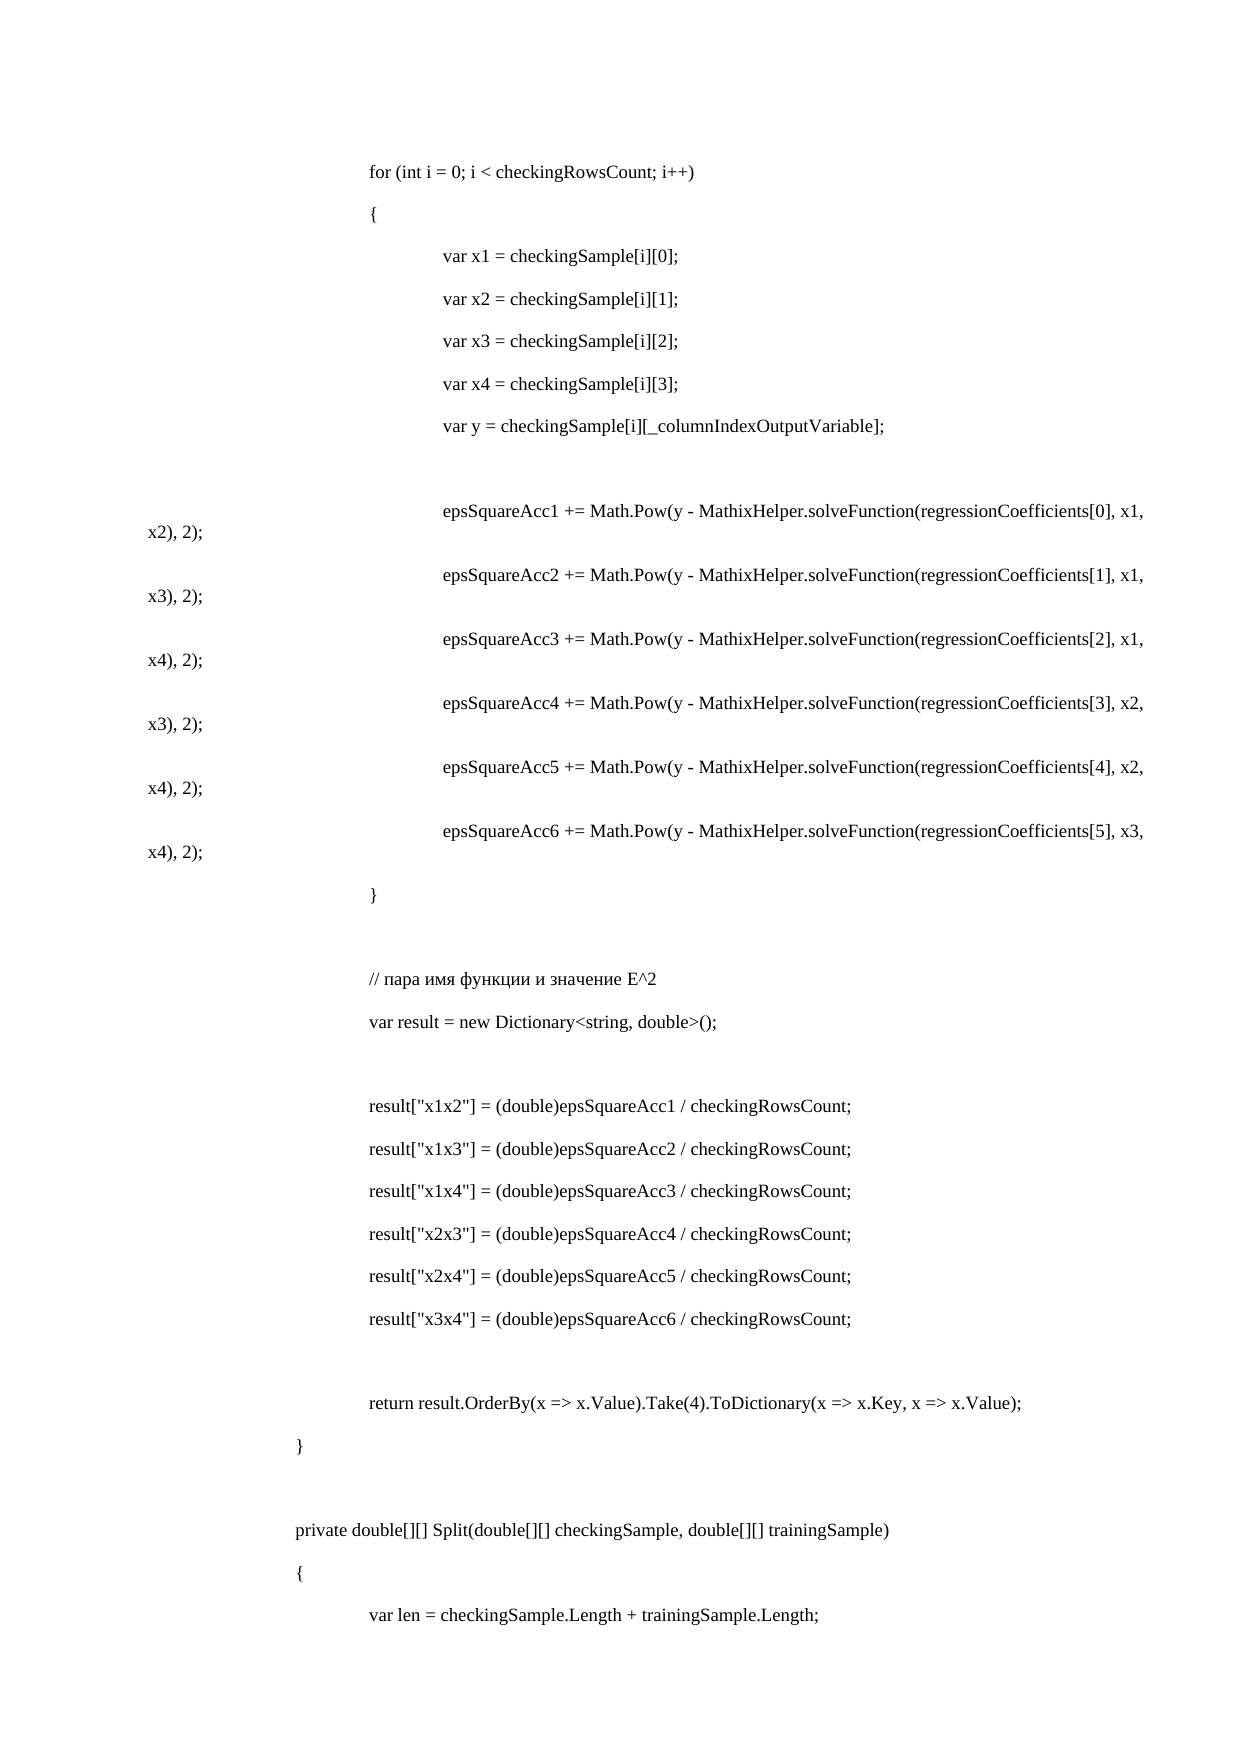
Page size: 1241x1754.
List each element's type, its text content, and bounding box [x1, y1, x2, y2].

text epsSquareAcc5 += Math.Pow(y - MathixHelper.solveFunction(regressionCoefficients[4], x2, x4), 2); [148, 756, 1152, 799]
text return result.OrderBy(x => x.Value).Take(4).ToDictionary(x => x.Key, x => x.Value); [148, 1392, 1152, 1414]
text var x3 = checkingSample[i][2]; [148, 330, 1152, 352]
text result["x2x3"] = (double)epsSquareAcc4 / checkingRowsCount; [148, 1223, 1152, 1244]
text var x1 = checkingSample[i][0]; [148, 245, 1152, 267]
text } [148, 1434, 1152, 1456]
text epsSquareAcc3 += Math.Pow(y - MathixHelper.solveFunction(regressionCoefficients[2], x1, x4), 2); [148, 628, 1152, 671]
text for (int i = 0; i < checkingRowsCount; i++) [148, 161, 1152, 182]
text { [148, 203, 1152, 224]
text epsSquareAcc2 += Math.Pow(y - MathixHelper.solveFunction(regressionCoefficients[1], x1, x3), 2); [148, 564, 1152, 607]
text var len = checkingSample.Length + trainingSample.Length; [148, 1604, 1152, 1626]
text var y = checkingSample[i][_columnIndexOutputVariable]; [148, 415, 1152, 436]
text private double[][] Split(double[][] checkingSample, double[][] trainingSample) [148, 1519, 1152, 1541]
text epsSquareAcc6 += Math.Pow(y - MathixHelper.solveFunction(regressionCoefficients[5], x3, x4), 2); [148, 819, 1152, 863]
text result["x1x3"] = (double)epsSquareAcc2 / checkingRowsCount; [148, 1138, 1152, 1159]
text result["x2x4"] = (double)epsSquareAcc5 / checkingRowsCount; [148, 1265, 1152, 1287]
text epsSquareAcc4 += Math.Pow(y - MathixHelper.solveFunction(regressionCoefficients[3], x2, x3), 2); [148, 692, 1152, 735]
text var x4 = checkingSample[i][3]; [148, 372, 1152, 394]
text { [148, 1562, 1152, 1583]
text epsSquareAcc1 += Math.Pow(y - MathixHelper.solveFunction(regressionCoefficients[0], x1, x2), 2); [148, 500, 1152, 543]
text } [148, 883, 1152, 905]
text result["x1x2"] = (double)epsSquareAcc1 / checkingRowsCount; [148, 1095, 1152, 1117]
text var result = new Dictionary<string, double>(); [148, 1011, 1152, 1032]
text var x2 = checkingSample[i][1]; [148, 288, 1152, 309]
text result["x3x4"] = (double)epsSquareAcc6 / checkingRowsCount; [148, 1307, 1152, 1329]
text result["x1x4"] = (double)epsSquareAcc3 / checkingRowsCount; [148, 1180, 1152, 1202]
text // пара имя функции и значение E^2 [148, 968, 1152, 990]
